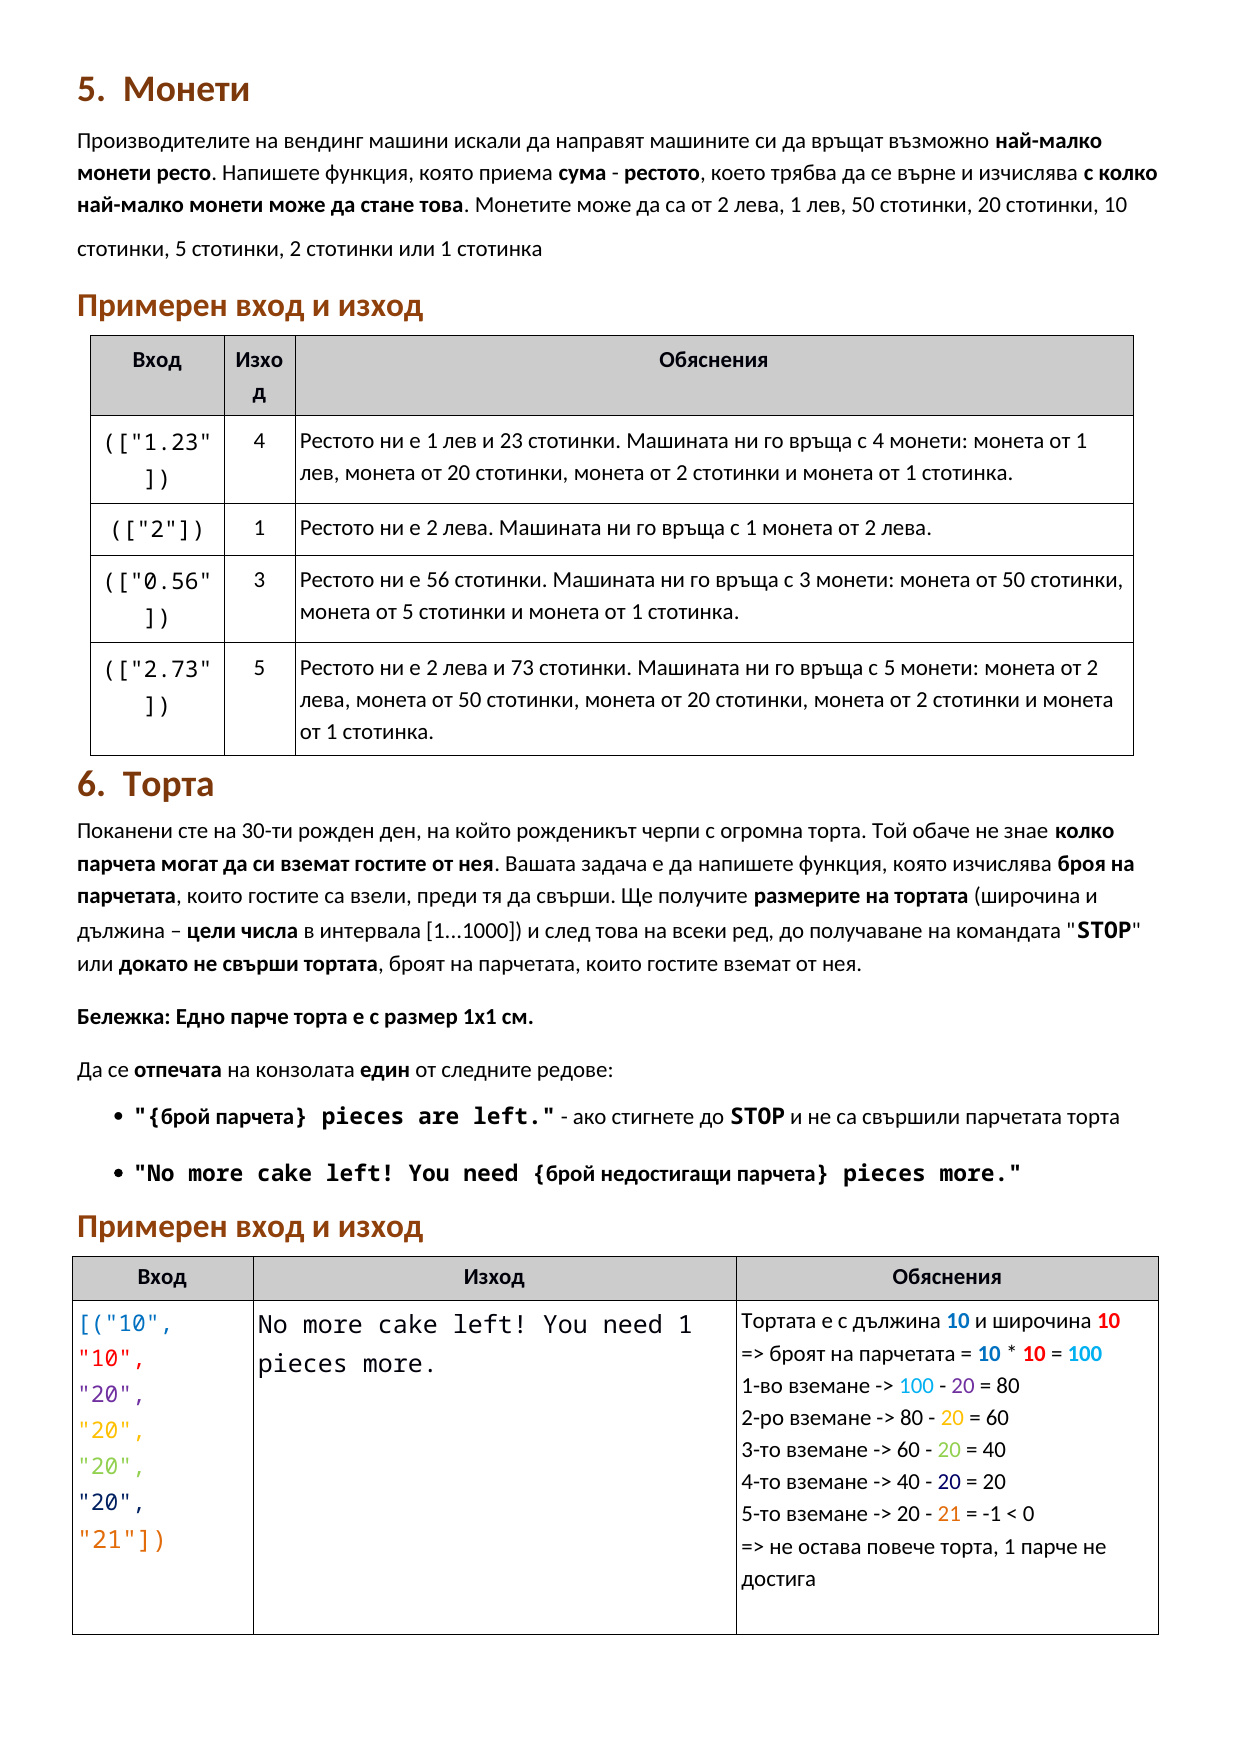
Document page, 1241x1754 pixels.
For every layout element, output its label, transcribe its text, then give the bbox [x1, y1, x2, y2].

table_header Обяснения [737, 1257, 1158, 1300]
table_cell Рестото ни е 2 лева. Машината ни го връща с 1 монета от 2 лева. [296, 504, 1133, 554]
table_cell No more cake left! You need 1 pieces more. [254, 1301, 736, 1634]
table_cell Рестото ни е 2 лева и 73 стотинки. Машината ни го връща с 5 монети: монета от 2 лева, монета от 50 стотинки, монета от 20 стотинки, монета от 2 стотинки и монета от 1 стотинка. [296, 643, 1133, 755]
table_header Вход [91, 336, 224, 415]
subtitle Примерен вход и изход [77, 284, 1163, 324]
table_cell (["2"]) [91, 504, 224, 554]
table_cell 5 [225, 643, 295, 755]
table_cell Рестото ни е 1 лев и 23 стотинки. Машината ни го връща с 4 монети: монета от 1 лев, монета от 20 стотинки, монета от 2 стотинки и монета от 1 стотинка. [296, 416, 1133, 503]
text Производителите на вендинг машини искали да направят машините си да връщат възможно най-малко монети ресто. Напишете функция, която приема сума - рестото, което трябва да се върне и изчислява с колко най-малко монети може да стане това. Монетите може да са от 2 лева, 1 лев, 50 стотинки, 20 стотинки, 10 стотинки, 5 стотинки, 2 стотинки или 1 стотинка [77, 126, 1163, 265]
table_cell (["2.73"]) [91, 643, 224, 755]
table_cell (["0.56"]) [91, 556, 224, 642]
table_header Вход [73, 1257, 253, 1300]
text Да се отпечата на конзолата един от следните редове: [77, 1055, 1163, 1083]
table_cell 3 [225, 556, 295, 642]
subtitle 6. Торта [77, 760, 1163, 806]
table_cell 4 [225, 416, 295, 503]
table_header Обяснения [296, 336, 1133, 415]
list "{брой парчета} pieces are left." - ако стигнете до STOP и не са свършили парчетата торта [114, 1100, 1163, 1131]
table_cell [("10", "10", "20", "20", "20", "20", "21"]) [73, 1301, 253, 1634]
text Поканени сте на 30-ти рожден ден, на който рожденикът черпи с огромна торта. Той обаче не знае колко парчета могат да си вземат гостите от нея. Вашата задача е да напишете функция, която изчислява броя на парчетата, които гостите са взели, преди тя да свърши. Ще получите размерите на тортата (широчина и дължина – цели числа в интервала [1...1000]) и след това на всеки ред, до получаване на командата "STOP" или докато не свърши тортата, броят на парчетата, които гостите вземат от нея. [77, 817, 1163, 977]
table_cell 1 [225, 504, 295, 554]
list "No more cake left! You need {брой недостигащи парчета} pieces more." [114, 1157, 1163, 1188]
subtitle Примерен вход и изход [77, 1205, 1163, 1246]
table_cell Тортата е с дължина 10 и широчина 10 => броят на парчетата = 10 * 10 = 100 1-во вземане -> 100 - 20 = 80 2-ро вземане -> 80 - 20 = 60 3-то вземане -> 60 - 20 = 40 4-то вземане -> 40 - 20 = 20 5-то вземане -> 20 - 21 = -1 < 0 => не остава повече торта, 1 парче не достига [737, 1301, 1158, 1634]
text Бележка: Едно парче торта е с размер 1х1 см. [77, 1002, 1163, 1030]
table_header Изход [225, 336, 295, 415]
table_cell Рестото ни е 56 стотинки. Машината ни го връща с 3 монети: монета от 50 стотинки, монета от 5 стотинки и монета от 1 стотинка. [296, 556, 1133, 642]
subtitle 5. Монети [77, 65, 1163, 111]
table_header Изход [254, 1257, 736, 1300]
table_cell (["1.23"]) [91, 416, 224, 503]
